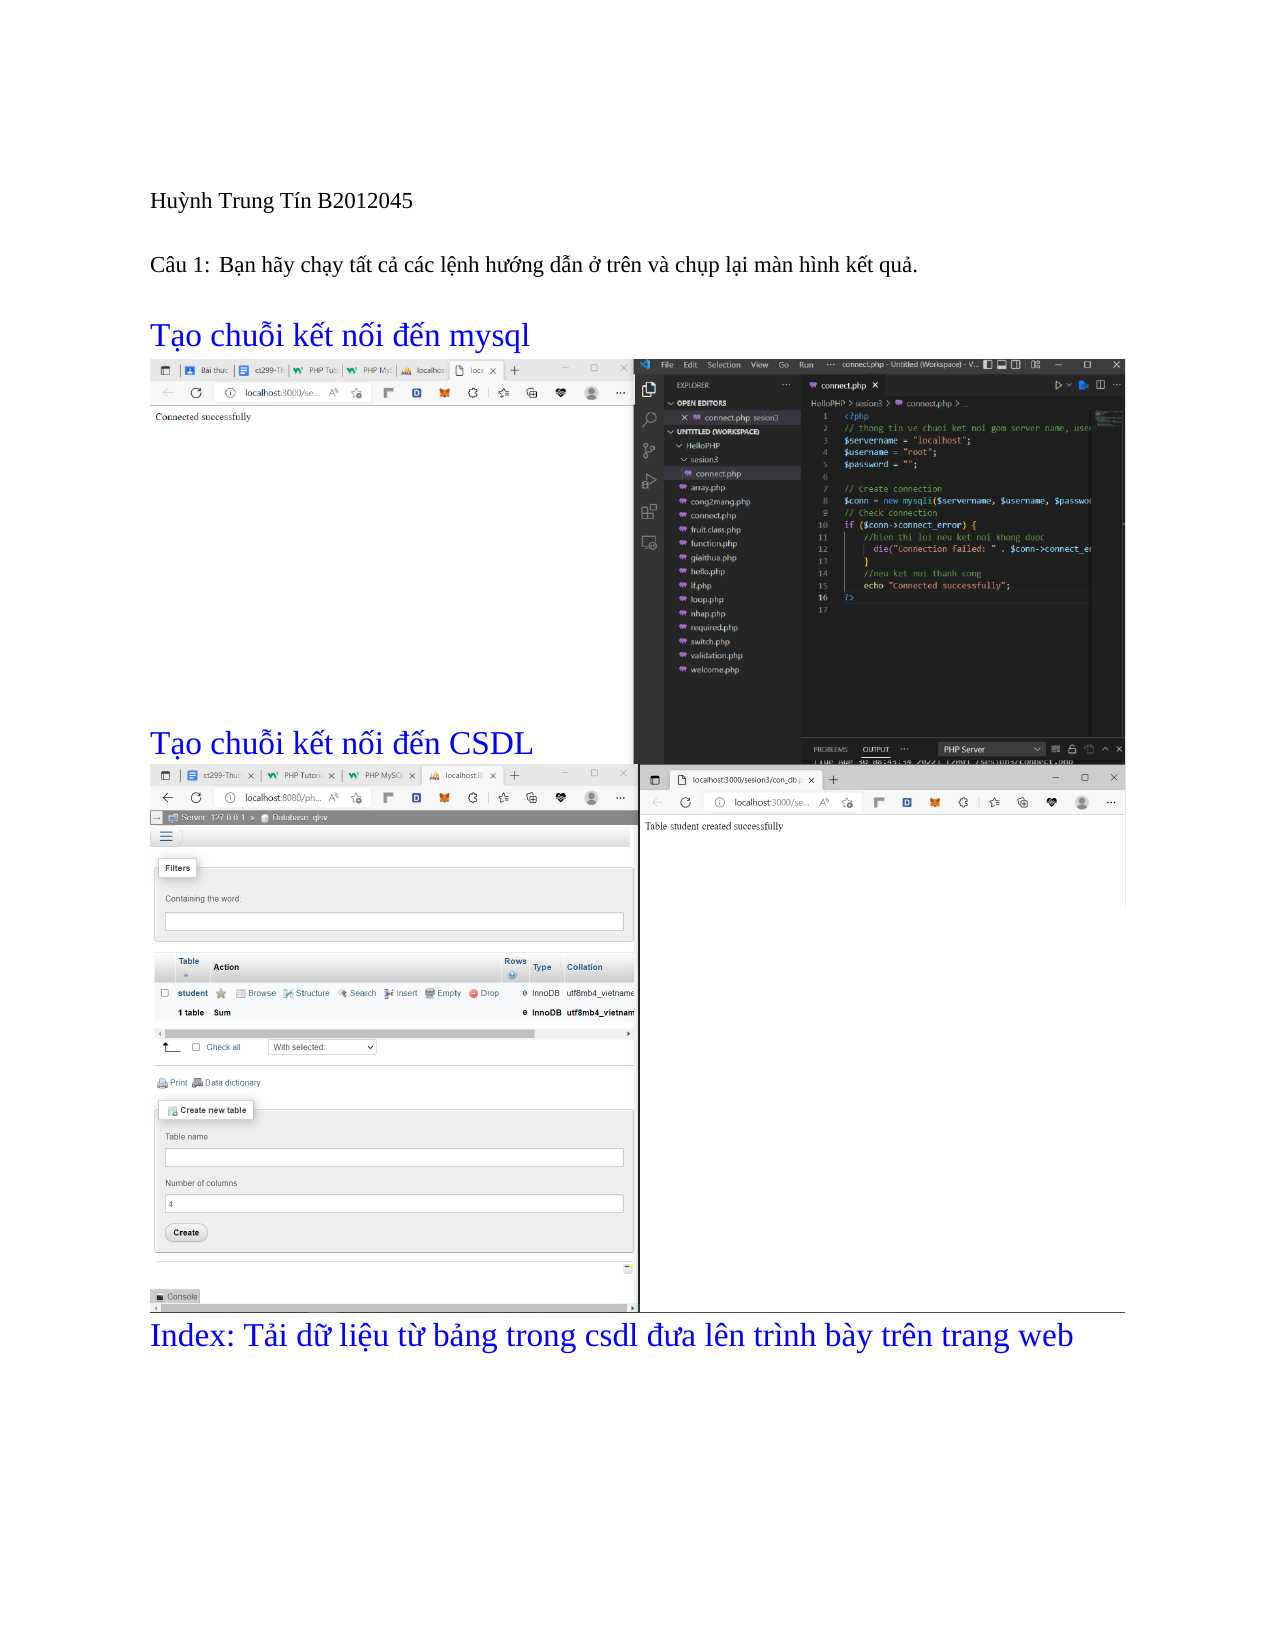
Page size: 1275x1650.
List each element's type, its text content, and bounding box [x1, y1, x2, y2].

picture [150, 762, 1125, 1313]
text Câu 1: Bạn hãy chạy tất cả các lệnh hướng dẫn ở trên và chụp lại màn hình kết quả. [150, 251, 1125, 278]
picture [150, 359, 1125, 723]
text Tạo chuỗi kết nối đến mysql [150, 315, 1125, 353]
text Huỳnh Trung Tín B2012045 [150, 187, 1125, 214]
text Index: Tải dữ liệu từ bảng trong csdl đưa lên trình bày trên trang web [150, 1315, 1125, 1353]
text Tạo chuỗi kết nối đến CSDL [150, 723, 1125, 762]
